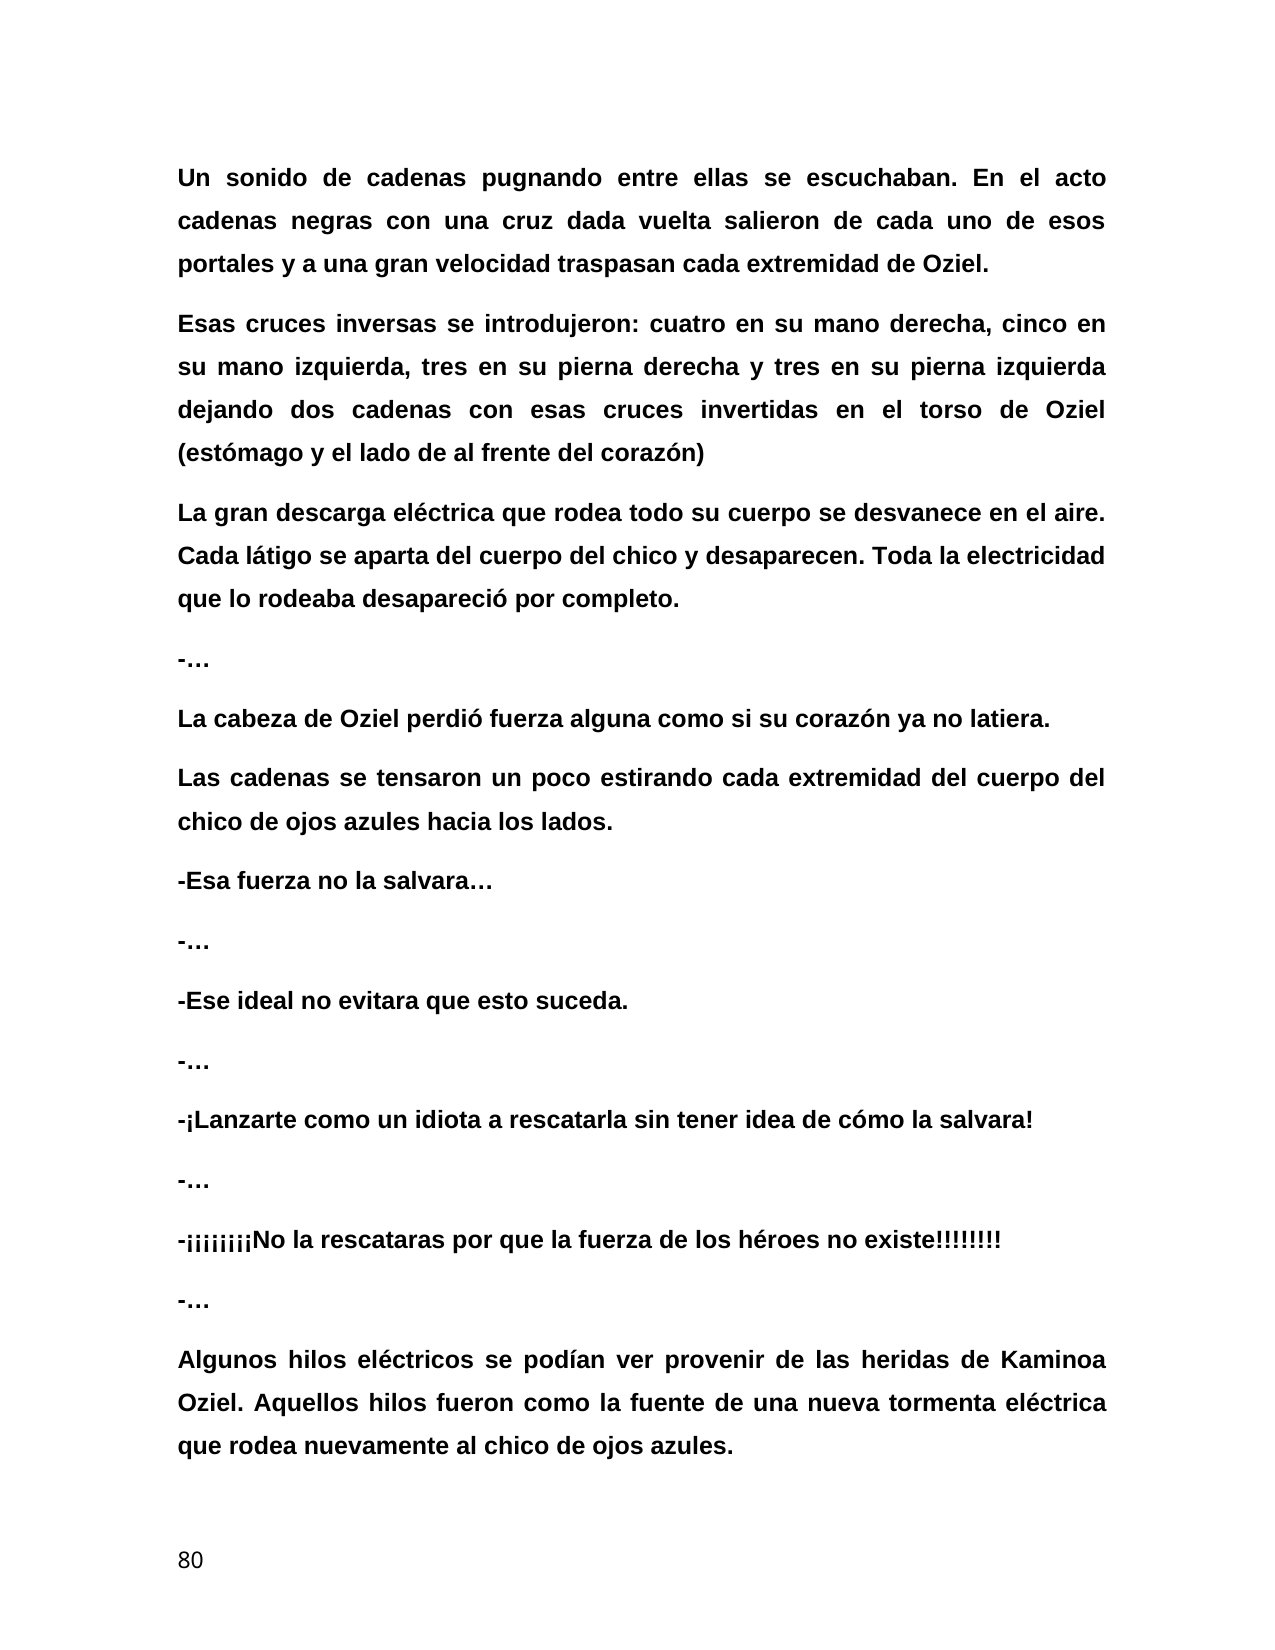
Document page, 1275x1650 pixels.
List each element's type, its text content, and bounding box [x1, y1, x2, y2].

text Algunos hilos eléctricos se podían ver provenir de las heridas de Kaminoa Oziel. Aquellos hilos fueron como la fuente de una nueva tormenta eléctrica que rodea nuevamente al chico de ojos azules. [177, 1344, 1107, 1459]
text -… [177, 1046, 1107, 1074]
text -Esa fuerza no la salvara… [177, 866, 1107, 895]
text -¡Lanzarte como un idiota a rescatarla sin tener idea de cómo la salvara! [177, 1105, 1107, 1134]
text -… [177, 1285, 1107, 1313]
text -¡¡¡¡¡¡¡¡No la rescataras por que la fuerza de los héroes no existe!!!!!!!! [177, 1225, 1107, 1254]
text La gran descarga eléctrica que rodea todo su cuerpo se desvanece en el aire. Cada látigo se aparta del cuerpo del chico y desaparecen. Toda la electricidad que lo rodeaba desapareció por completo. [177, 498, 1107, 613]
text La cabeza de Oziel perdió fuerza alguna como si su corazón ya no latiera. [177, 703, 1107, 732]
text -… [177, 1165, 1107, 1194]
text Las cadenas se tensaron un poco estirando cada extremidad del cuerpo del chico de ojos azules hacia los lados. [177, 763, 1107, 835]
text -Ese ideal no evitara que esto suceda. [177, 986, 1107, 1014]
text -… [177, 644, 1107, 672]
text -… [177, 926, 1107, 955]
